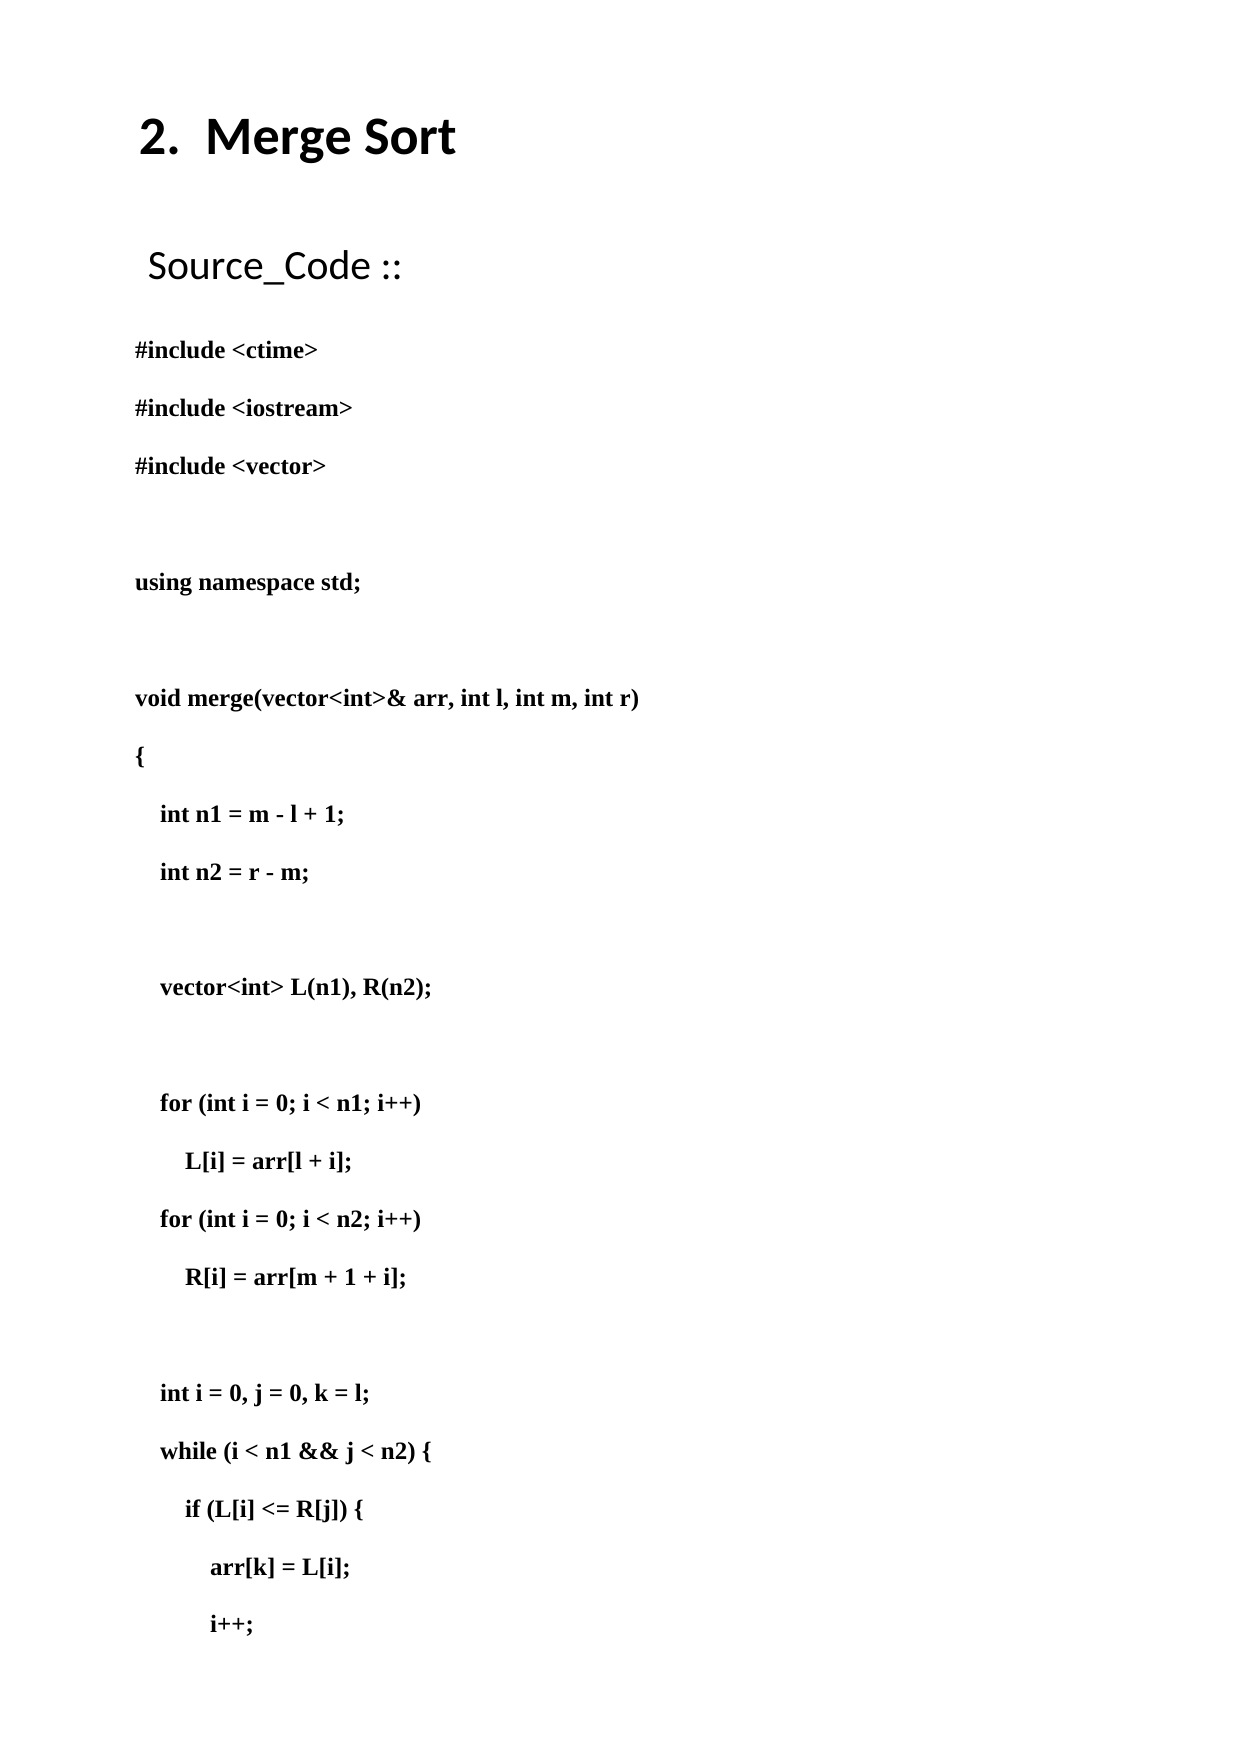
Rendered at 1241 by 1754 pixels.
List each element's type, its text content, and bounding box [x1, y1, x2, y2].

subtitle for (int i = 0; i < n1; i++) [135, 1088, 1180, 1117]
subtitle arr[k] = L[i]; [135, 1552, 1180, 1580]
subtitle L[i] = arr[l + i]; [135, 1146, 1180, 1175]
subtitle i++; [135, 1609, 1180, 1638]
subtitle int n1 = m - l + 1; [135, 799, 1180, 827]
subtitle while (i < n1 && j < n2) { [135, 1436, 1180, 1464]
subtitle if (L[i] <= R[j]) { [135, 1494, 1180, 1522]
subtitle R[i] = arr[m + 1 + i]; [135, 1262, 1180, 1291]
subtitle #include <ctime> [135, 335, 1180, 364]
subtitle int i = 0, j = 0, k = l; [135, 1378, 1180, 1407]
subtitle #include <iostream> [135, 393, 1180, 422]
subtitle using namespace std; [135, 567, 1180, 596]
subtitle for (int i = 0; i < n2; i++) [135, 1204, 1180, 1233]
subtitle void merge(vector<int>& arr, int l, int m, int r) [135, 683, 1180, 712]
subtitle int n2 = r - m; [135, 857, 1180, 885]
subtitle #include <vector> [135, 451, 1180, 480]
subtitle { [135, 741, 1180, 769]
subtitle vector<int> L(n1), R(n2); [135, 972, 1180, 1001]
